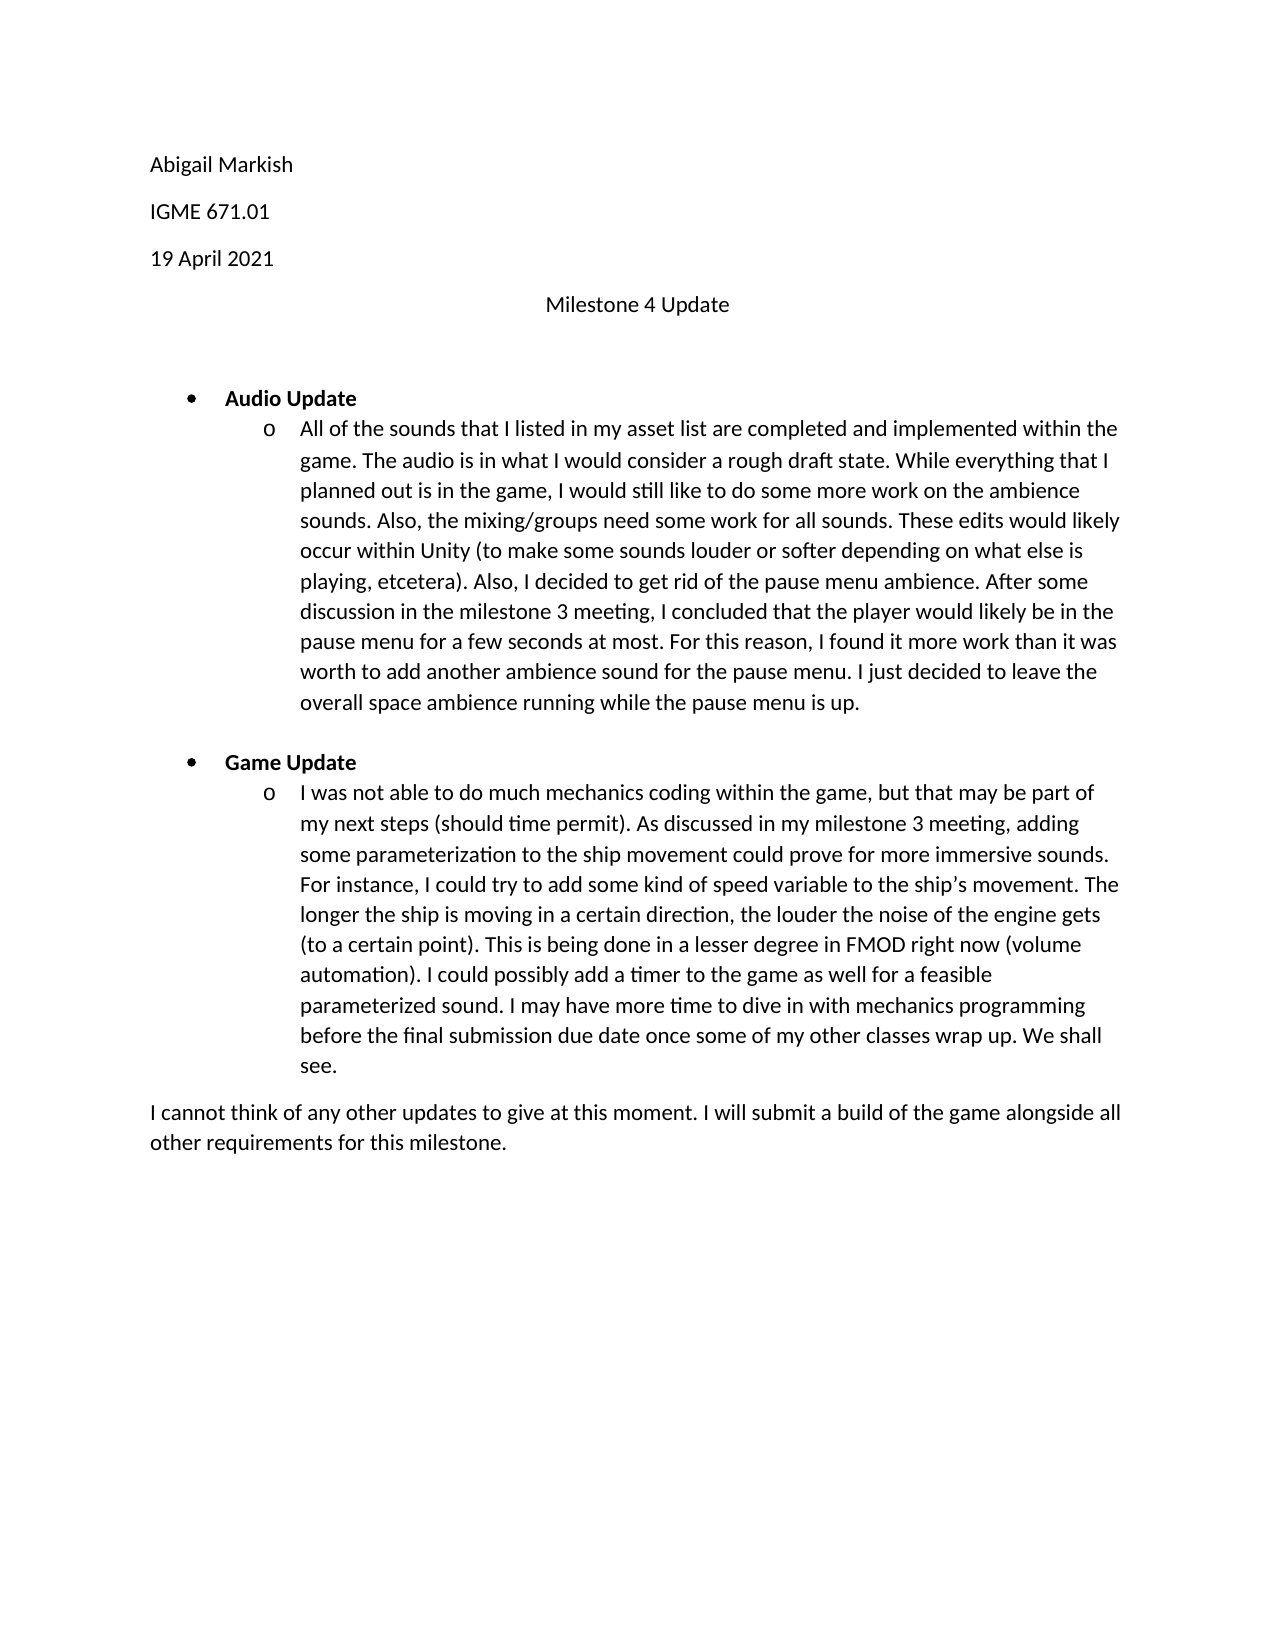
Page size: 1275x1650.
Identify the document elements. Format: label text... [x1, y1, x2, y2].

text I cannot think of any other updates to give at this moment. I will submit a build of the game alongside all other requirements for this milestone. [150, 1098, 1125, 1156]
list All of the sounds that I listed in my asset list are completed and implemented within the game. The audio is in what I would consider a rough draft state. While everything that I planned out is in the game, I would still like to do some more work on the ambience sounds. Also, the mixing/groups need some work for all sounds. These edits would likely occur within Unity (to make some sounds louder or softer depending on what else is playing, etcetera). Also, I decided to get rid of the pause menu ambience. After some discussion in the milestone 3 meeting, I concluded that the player would likely be in the pause menu for a few seconds at most. For this reason, I found it more work than it was worth to add another ambience sound for the pause menu. I just decided to leave the overall space ambience running while the pause menu is up. [262, 414, 1125, 716]
list Game Update [187, 748, 1125, 776]
text 19 April 2021 [150, 244, 1125, 272]
text Abigail Markish [150, 150, 1125, 178]
text Milestone 4 Update [150, 291, 1125, 319]
list I was not able to do much mechanics coding within the game, but that may be part of my next steps (should time permit). As discussed in my milestone 3 meeting, adding some parameterization to the ship movement could prove for more immersive sounds. For instance, I could try to add some kind of speed variable to the ship’s movement. The longer the ship is moving in a certain direction, the louder the noise of the engine gets (to a certain point). This is being done in a lesser degree in FMOD right now (volume automation). I could possibly add a timer to the game as well for a feasible parameterized sound. I may have more time to dive in with mechanics programming before the final submission due date once some of my other classes wrap up. We shall see. [262, 778, 1125, 1079]
list Audio Update [187, 384, 1125, 412]
text IGME 671.01 [150, 197, 1125, 225]
